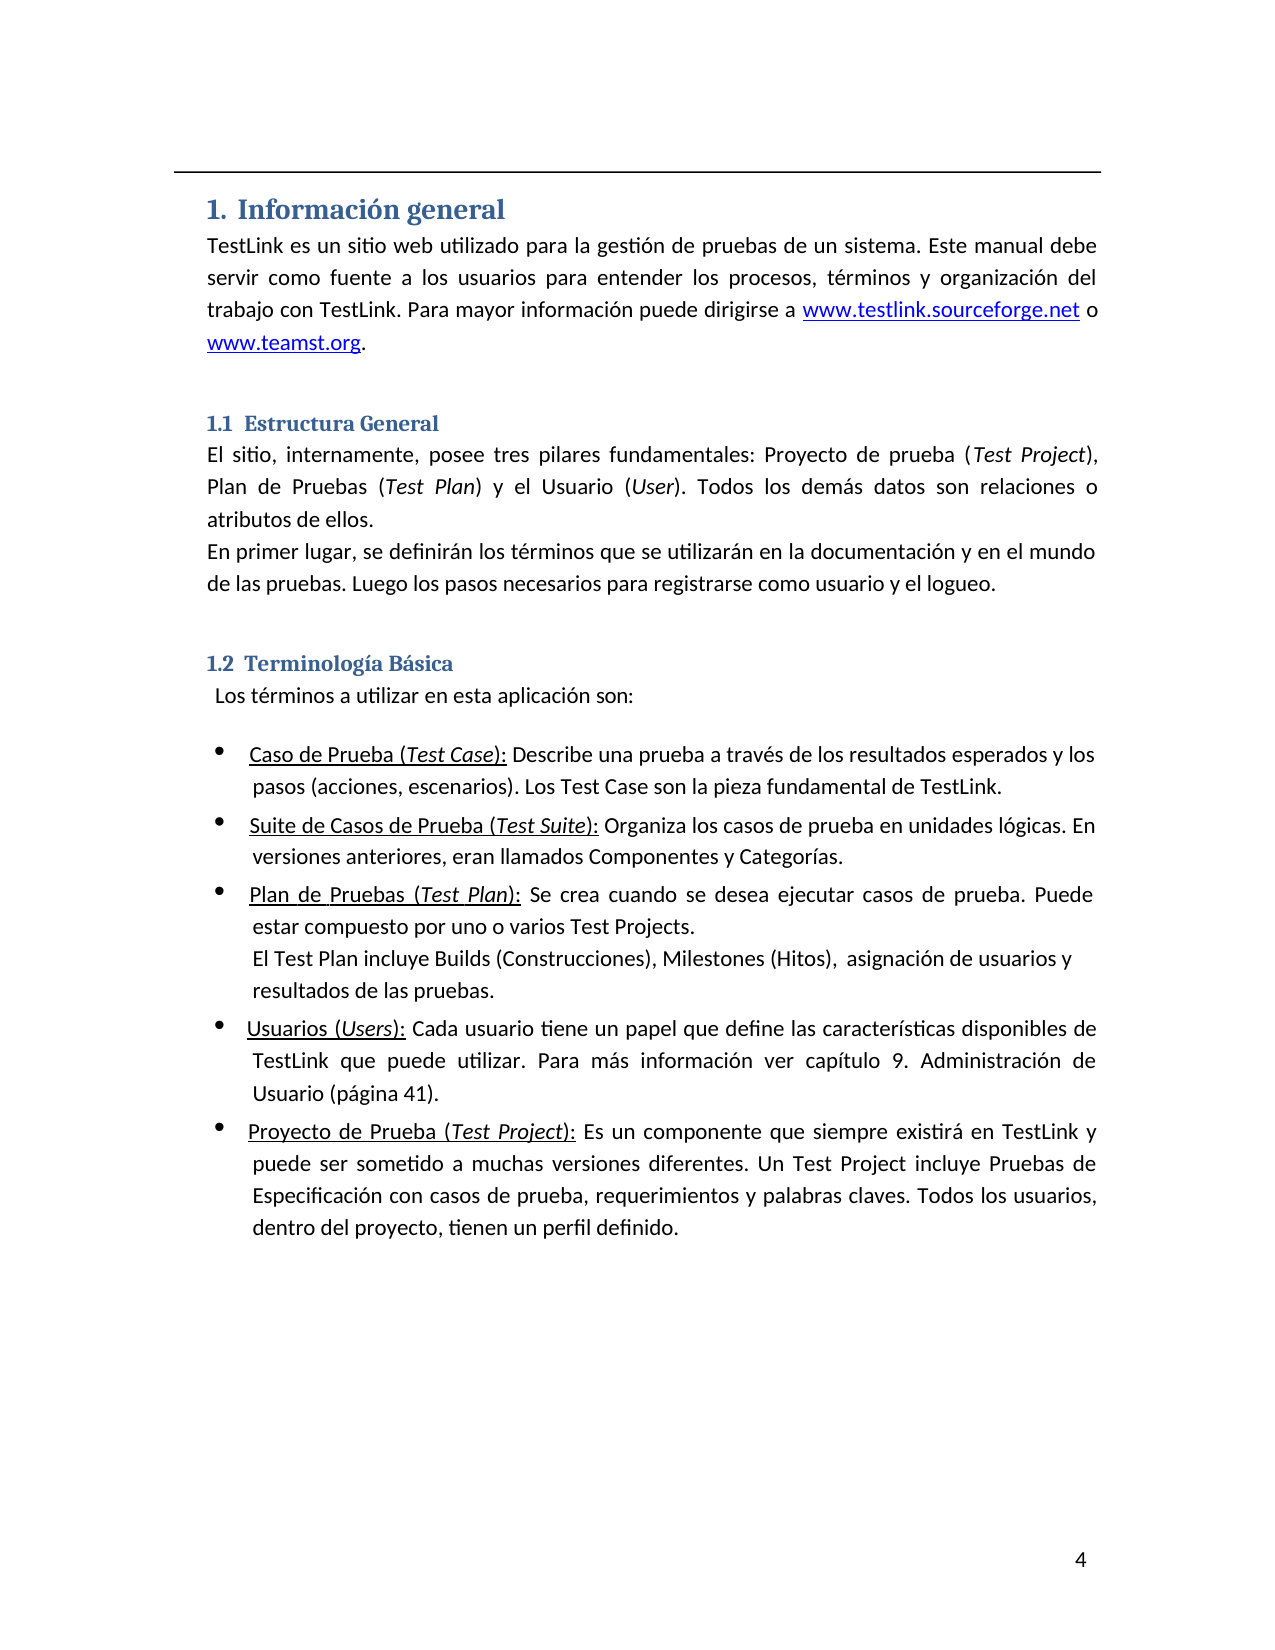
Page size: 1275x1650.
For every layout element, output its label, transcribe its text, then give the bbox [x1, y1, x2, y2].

text Caso de Prueba (Test Case): Describe una prueba a través de los resultados esperados y los pasos (acciones, escenarios). Los Test Case son la pieza fundamental de TestLink. [215, 734, 1098, 801]
text Usuarios (Users): Cada usuario tiene un papel que define las características disponibles de TestLink que puede utilizar. Para más información ver capítulo 9. Administración de Usuario (página 41). [215, 1008, 1098, 1107]
text Suite de Casos de Prueba (Test Suite): Organiza los casos de prueba en unidades lógicas. En versiones anteriores, eran llamados Componentes y Categorías. [215, 805, 1098, 870]
subtitle Información general [207, 193, 1181, 226]
subtitle Terminología Básica [207, 651, 1181, 678]
text Los términos a utilizar en esta aplicación son: [215, 681, 1181, 709]
text En primer lugar, se definirán los términos que se utilizarán en la documentación y en el mundo de las pruebas. Luego los pasos necesarios para registrarse como usuario y el logueo. [207, 537, 1098, 597]
subtitle Estructura General [207, 410, 1181, 437]
text El Test Plan incluye Builds (Construcciones), Milestones (Hitos), asignación de usuarios y resultados de las pruebas. [252, 944, 1098, 1004]
text El sitio, internamente, posee tres pilares fundamentales: Proyecto de prueba (Test Project), Plan de Pruebas (Test Plan) y el Usuario (User). Todos los demás datos son relaciones o atributos de ellos. [207, 440, 1098, 533]
text Proyecto de Prueba (Test Project): Es un componente que siempre existirá en TestLink y puede ser sometido a muchas versiones diferentes. Un Test Project incluye Pruebas de Especificación con casos de prueba, requerimientos y palabras claves. Todos los usuarios, dentro del proyecto, tienen un perfil definido. [215, 1111, 1098, 1241]
picture [214, 874, 236, 903]
text TestLink es un sitio web utilizado para la gestión de pruebas de un sistema. Este manual debe servir como fuente a los usuarios para entender los procesos, términos y organización del trabajo con TestLink. Para mayor información puede dirigirse a www.testlink.sourceforge.net o www.teamst.org. [207, 231, 1098, 356]
picture [214, 805, 236, 834]
picture [214, 734, 236, 763]
text Plan de Pruebas (Test Plan): Se crea cuando se desea ejecutar casos de prueba. Puede estar compuesto por uno o varios Test Projects. [215, 874, 1098, 940]
picture [214, 1008, 236, 1037]
picture [214, 1110, 236, 1139]
